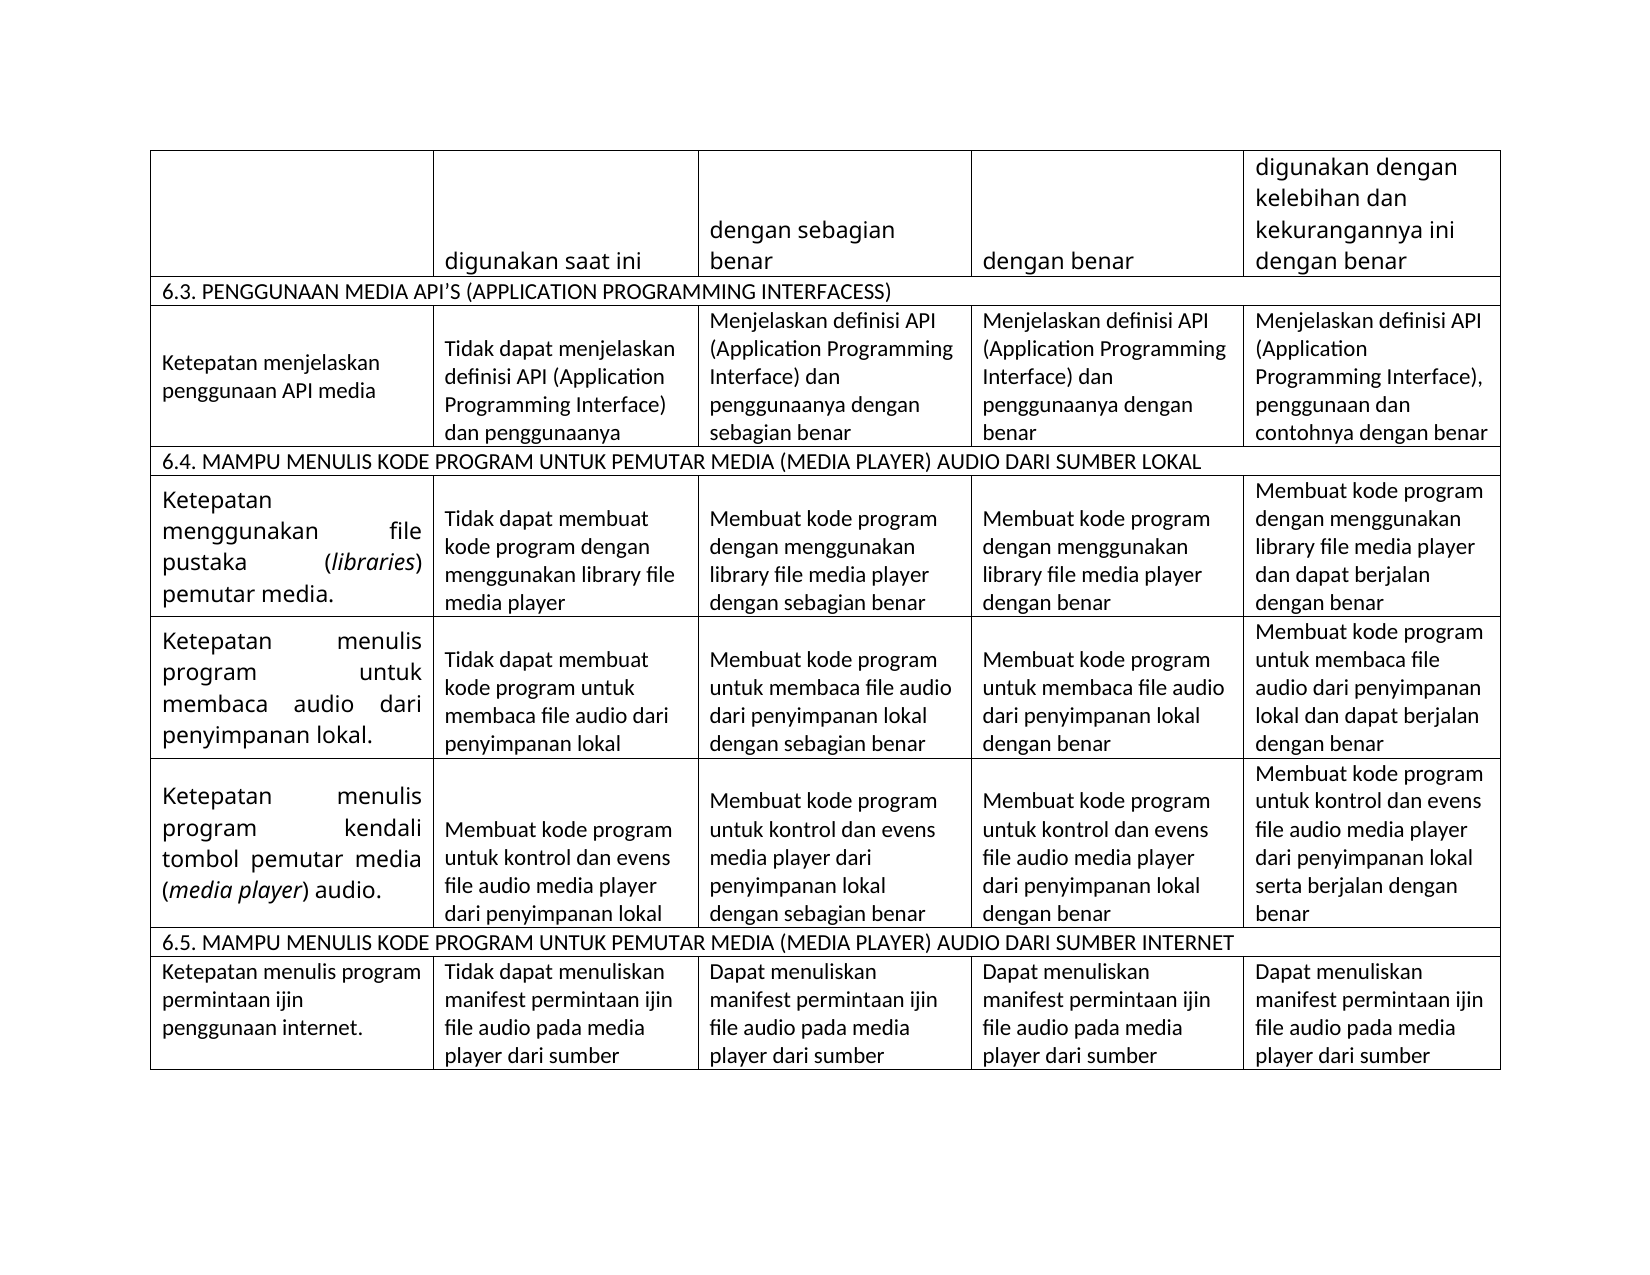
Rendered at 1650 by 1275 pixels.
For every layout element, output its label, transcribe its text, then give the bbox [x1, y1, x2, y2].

table_cell Membuat kode program untuk kontrol dan evens file audio media player dari penyimpanan lokal [434, 759, 698, 927]
table_cell Ketepatan menjelaskan penggunaan API media [151, 306, 433, 446]
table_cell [972, 151, 1243, 276]
table_cell 6.4. MAMPU MENULIS KODE PROGRAM UNTUK PEMUTAR MEDIA (MEDIA PLAYER) AUDIO DARI SUMBER LOKAL [151, 447, 1500, 475]
table_cell Tidak dapat menjelaskan definisi API (Application Programming Interface) dan penggunaanya [434, 306, 698, 446]
table_cell Membuat kode program dengan menggunakan library file media player dengan benar [972, 476, 1243, 616]
table_cell Membuat kode program untuk kontrol dan evens media player dari penyimpanan lokal dengan sebagian benar [699, 759, 971, 927]
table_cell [1244, 957, 1500, 1069]
table_cell Menjelaskan definisi API (Application Programming Interface), penggunaan dan contohnya dengan benar [1244, 306, 1500, 446]
table_cell 6.3. PENGGUNAAN MEDIA API’S (APPLICATION PROGRAMMING INTERFACESS) [151, 277, 1500, 305]
table_cell Ketepatan menulis program kendali tombol pemutar media (media player) audio. [151, 759, 433, 927]
table_cell Tidak dapat membuat kode program untuk membaca file audio dari penyimpanan lokal [434, 617, 698, 758]
table_cell Membuat kode program dengan menggunakan library file media player dan dapat berjalan dengan benar [1244, 476, 1500, 616]
table_cell Tidak dapat membuat kode program dengan menggunakan library file media player [434, 476, 698, 616]
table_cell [1244, 151, 1500, 276]
table_cell Membuat kode program untuk membaca file audio dari penyimpanan lokal dengan benar [972, 617, 1243, 758]
table_cell Membuat kode program untuk kontrol dan evens file audio media player dari penyimpanan lokal dengan benar [972, 759, 1243, 927]
table_cell Membuat kode program untuk kontrol dan evens file audio media player dari penyimpanan lokal serta berjalan dengan benar [1244, 759, 1500, 927]
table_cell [434, 151, 698, 276]
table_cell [434, 957, 698, 1069]
table_cell Membuat kode program untuk membaca file audio dari penyimpanan lokal dan dapat berjalan dengan benar [1244, 617, 1500, 758]
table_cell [972, 957, 1243, 1069]
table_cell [699, 957, 971, 1069]
table_cell 6.5. MAMPU MENULIS KODE PROGRAM UNTUK PEMUTAR MEDIA (MEDIA PLAYER) AUDIO DARI SUMBER INTERNET [151, 928, 1500, 956]
table_cell Menjelaskan definisi API (Application Programming Interface) dan penggunaanya dengan sebagian benar [699, 306, 971, 446]
table_cell Ketepatan menggunakan file pustaka (libraries) pemutar media. [151, 476, 433, 616]
table_cell Membuat kode program dengan menggunakan library file media player dengan sebagian benar [699, 476, 971, 616]
table_cell Ketepatan menulis program untuk membaca audio dari penyimpanan lokal. [151, 617, 433, 758]
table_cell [151, 957, 433, 1069]
table_cell Menjelaskan definisi API (Application Programming Interface) dan penggunaanya dengan benar [972, 306, 1243, 446]
table_cell Membuat kode program untuk membaca file audio dari penyimpanan lokal dengan sebagian benar [699, 617, 971, 758]
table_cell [699, 151, 971, 276]
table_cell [151, 151, 433, 276]
